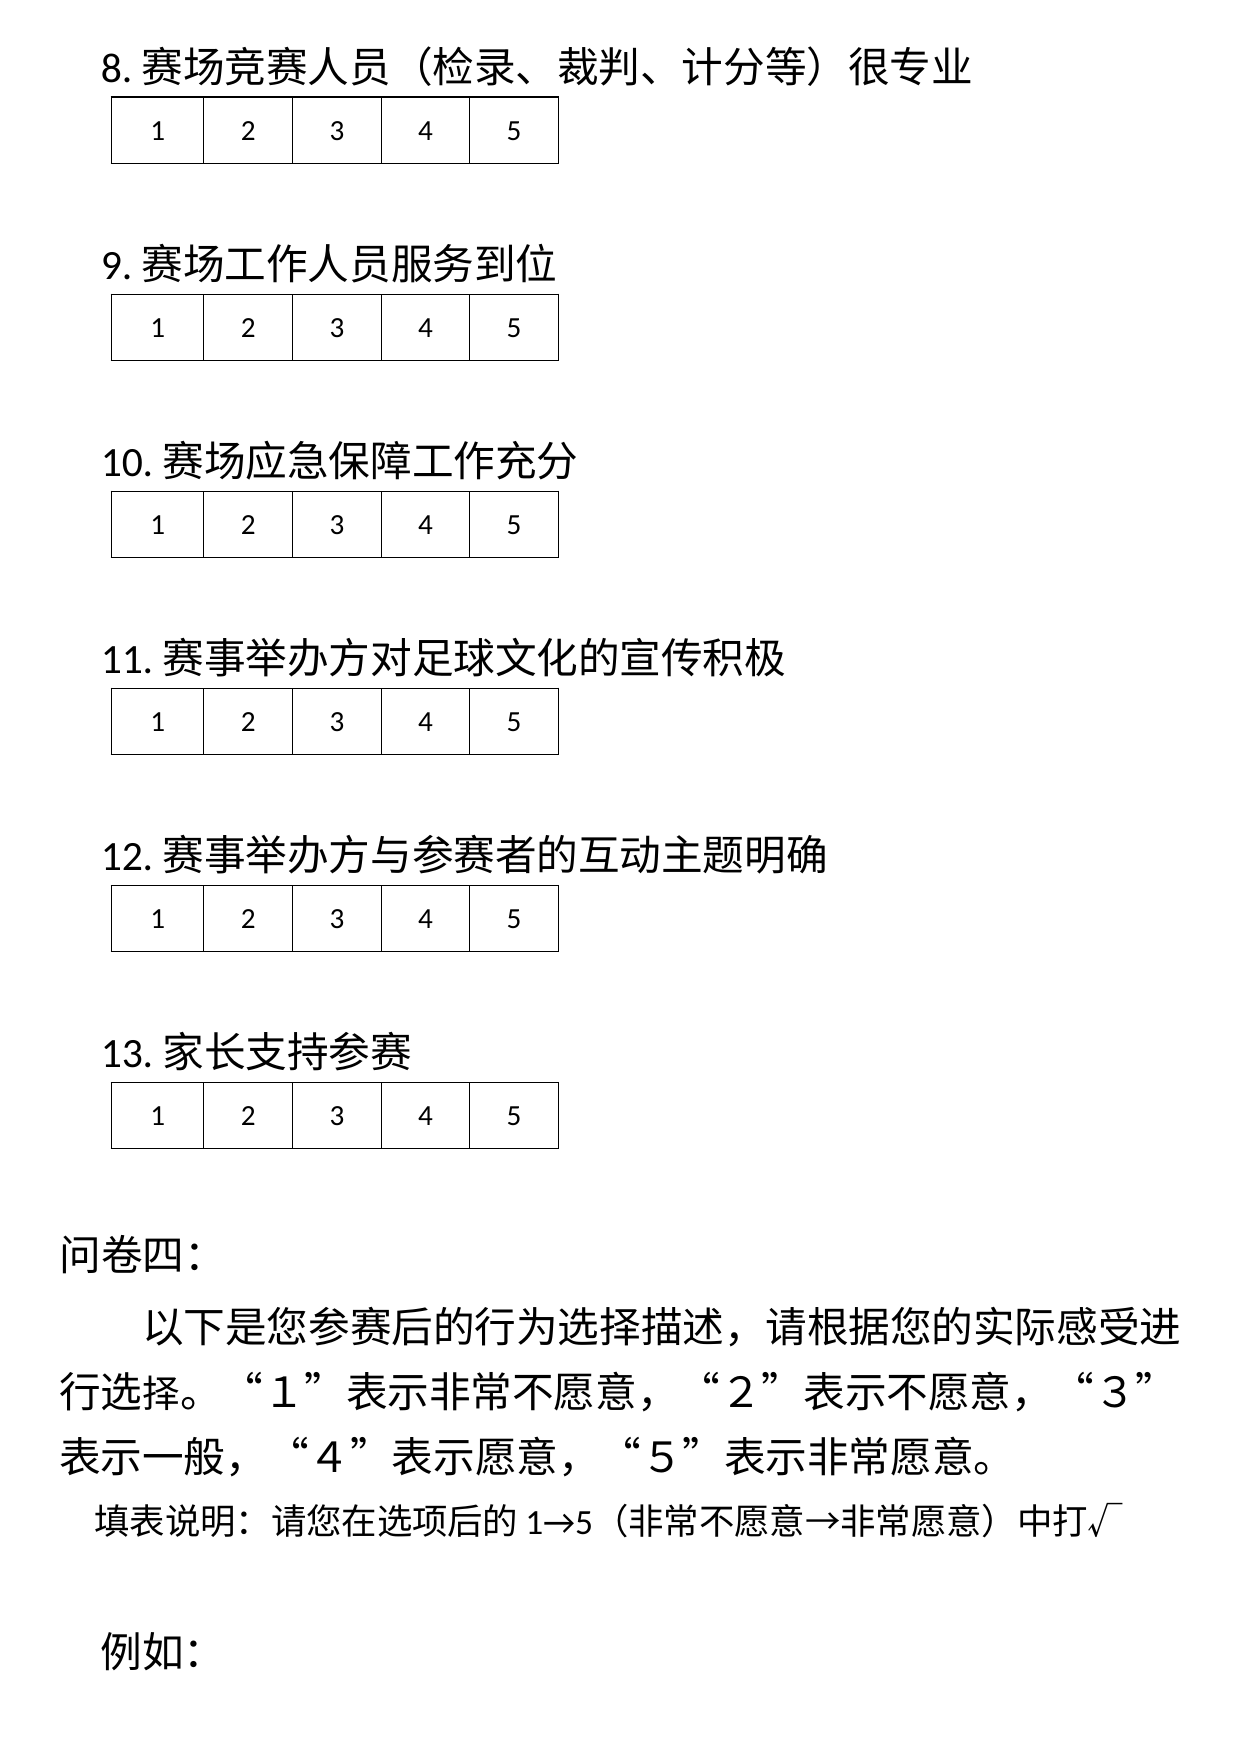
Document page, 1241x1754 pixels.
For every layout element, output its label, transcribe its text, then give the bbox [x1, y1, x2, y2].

table_header 3 [293, 98, 381, 162]
table_header 5 [470, 98, 558, 162]
text 12. 赛事举办方与参赛者的互动主题明确 [59, 820, 1181, 885]
table_header 4 [382, 295, 469, 359]
table_header 5 [470, 886, 558, 951]
table_header 2 [204, 492, 292, 557]
table_header 1 [112, 492, 203, 557]
table_header 4 [382, 1083, 469, 1148]
text 9. 赛场工作人员服务到位 [59, 228, 1181, 293]
table_header 2 [204, 295, 292, 359]
table_header 1 [112, 689, 203, 754]
table_header 1 [112, 295, 203, 359]
text 10. 赛场应急保障工作充分 [59, 426, 1181, 491]
table_header 5 [470, 492, 558, 557]
table_header 2 [204, 98, 292, 162]
table_header 4 [382, 98, 469, 162]
table_header 3 [293, 1083, 381, 1148]
table_header 1 [112, 98, 203, 162]
table_header 3 [293, 689, 381, 754]
table_header 4 [382, 886, 469, 951]
table_header 1 [112, 886, 203, 951]
text 例如： [59, 1616, 1181, 1681]
text 8. 赛场竞赛人员（检录、裁判、计分等）很专业 [59, 31, 1181, 96]
text 问卷四： [59, 1220, 1181, 1285]
text 13. 家长支持参赛 [59, 1017, 1181, 1082]
table_header 2 [204, 886, 292, 951]
table_header 5 [470, 1083, 558, 1148]
table_header 3 [293, 492, 381, 557]
table_header 5 [470, 689, 558, 754]
text 填表说明：请您在选项后的1→5（非常不愿意→非常愿意）中打√ [59, 1486, 1181, 1551]
table_header 3 [293, 295, 381, 359]
table_header 3 [293, 886, 381, 951]
table_header 4 [382, 689, 469, 754]
table_header 1 [112, 1083, 203, 1148]
text 以下是您参赛后的行为选择描述，请根据您的实际感受进行选择。“１”表示非常不愿意，“２”表示不愿意，“３”表示一般，“４”表示愿意，“５”表示非常愿意。 [59, 1291, 1181, 1486]
text 11. 赛事举办方对足球文化的宣传积极 [59, 623, 1181, 688]
table_header 4 [382, 492, 469, 557]
table_header 5 [470, 295, 558, 359]
table_header 2 [204, 1083, 292, 1148]
table_header 2 [204, 689, 292, 754]
